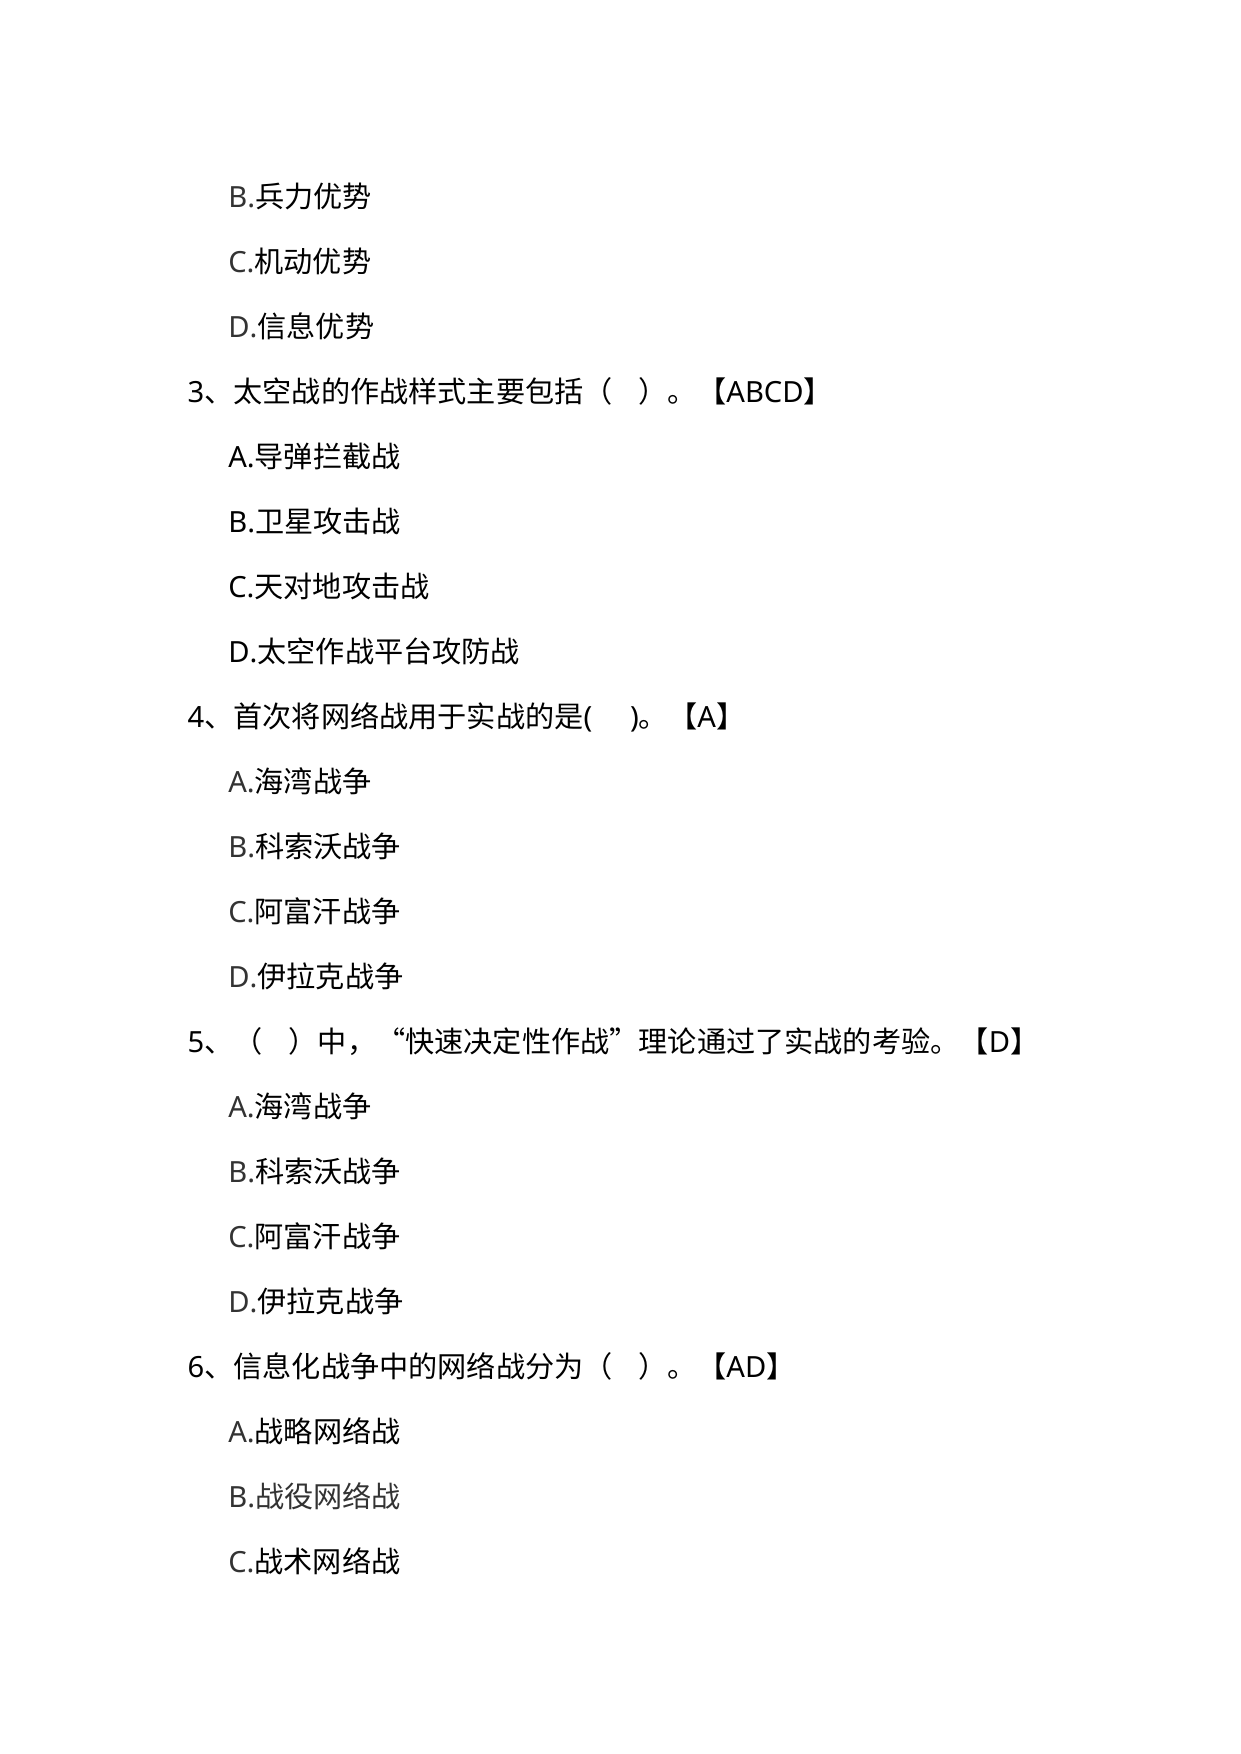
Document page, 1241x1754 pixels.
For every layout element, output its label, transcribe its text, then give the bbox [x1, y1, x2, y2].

text D.伊拉克战争 [187, 942, 1053, 1007]
text D.伊拉克战争 [187, 1267, 1053, 1332]
text 3、太空战的作战样式主要包括（ ）。【ABCD】 [187, 357, 1053, 422]
text A.海湾战争 [187, 1072, 1053, 1137]
text D.信息优势 [187, 292, 1053, 357]
text 5、（ ）中，“快速决定性作战”理论通过了实战的考验。【D】 [187, 1007, 1053, 1072]
text 6、信息化战争中的网络战分为（ ）。【AD】 [187, 1332, 1053, 1397]
text B.兵力优势 [187, 162, 1053, 227]
text D.太空作战平台攻防战 [187, 617, 1053, 682]
text A.战略网络战 [187, 1397, 1053, 1462]
text A.海湾战争 [187, 747, 1053, 812]
text C.天对地攻击战 [187, 552, 1053, 617]
text B.科索沃战争 [187, 812, 1053, 877]
text A.导弹拦截战 [187, 422, 1053, 487]
text C.战术网络战 [187, 1527, 1053, 1592]
text B.科索沃战争 [187, 1137, 1053, 1202]
text B.战役网络战 [187, 1462, 1053, 1527]
text B.卫星攻击战 [187, 487, 1053, 552]
text C.机动优势 [187, 227, 1053, 292]
text 4、首次将网络战用于实战的是( )。【A】 [187, 682, 1053, 747]
text C.阿富汗战争 [187, 1202, 1053, 1267]
text C.阿富汗战争 [187, 877, 1053, 942]
